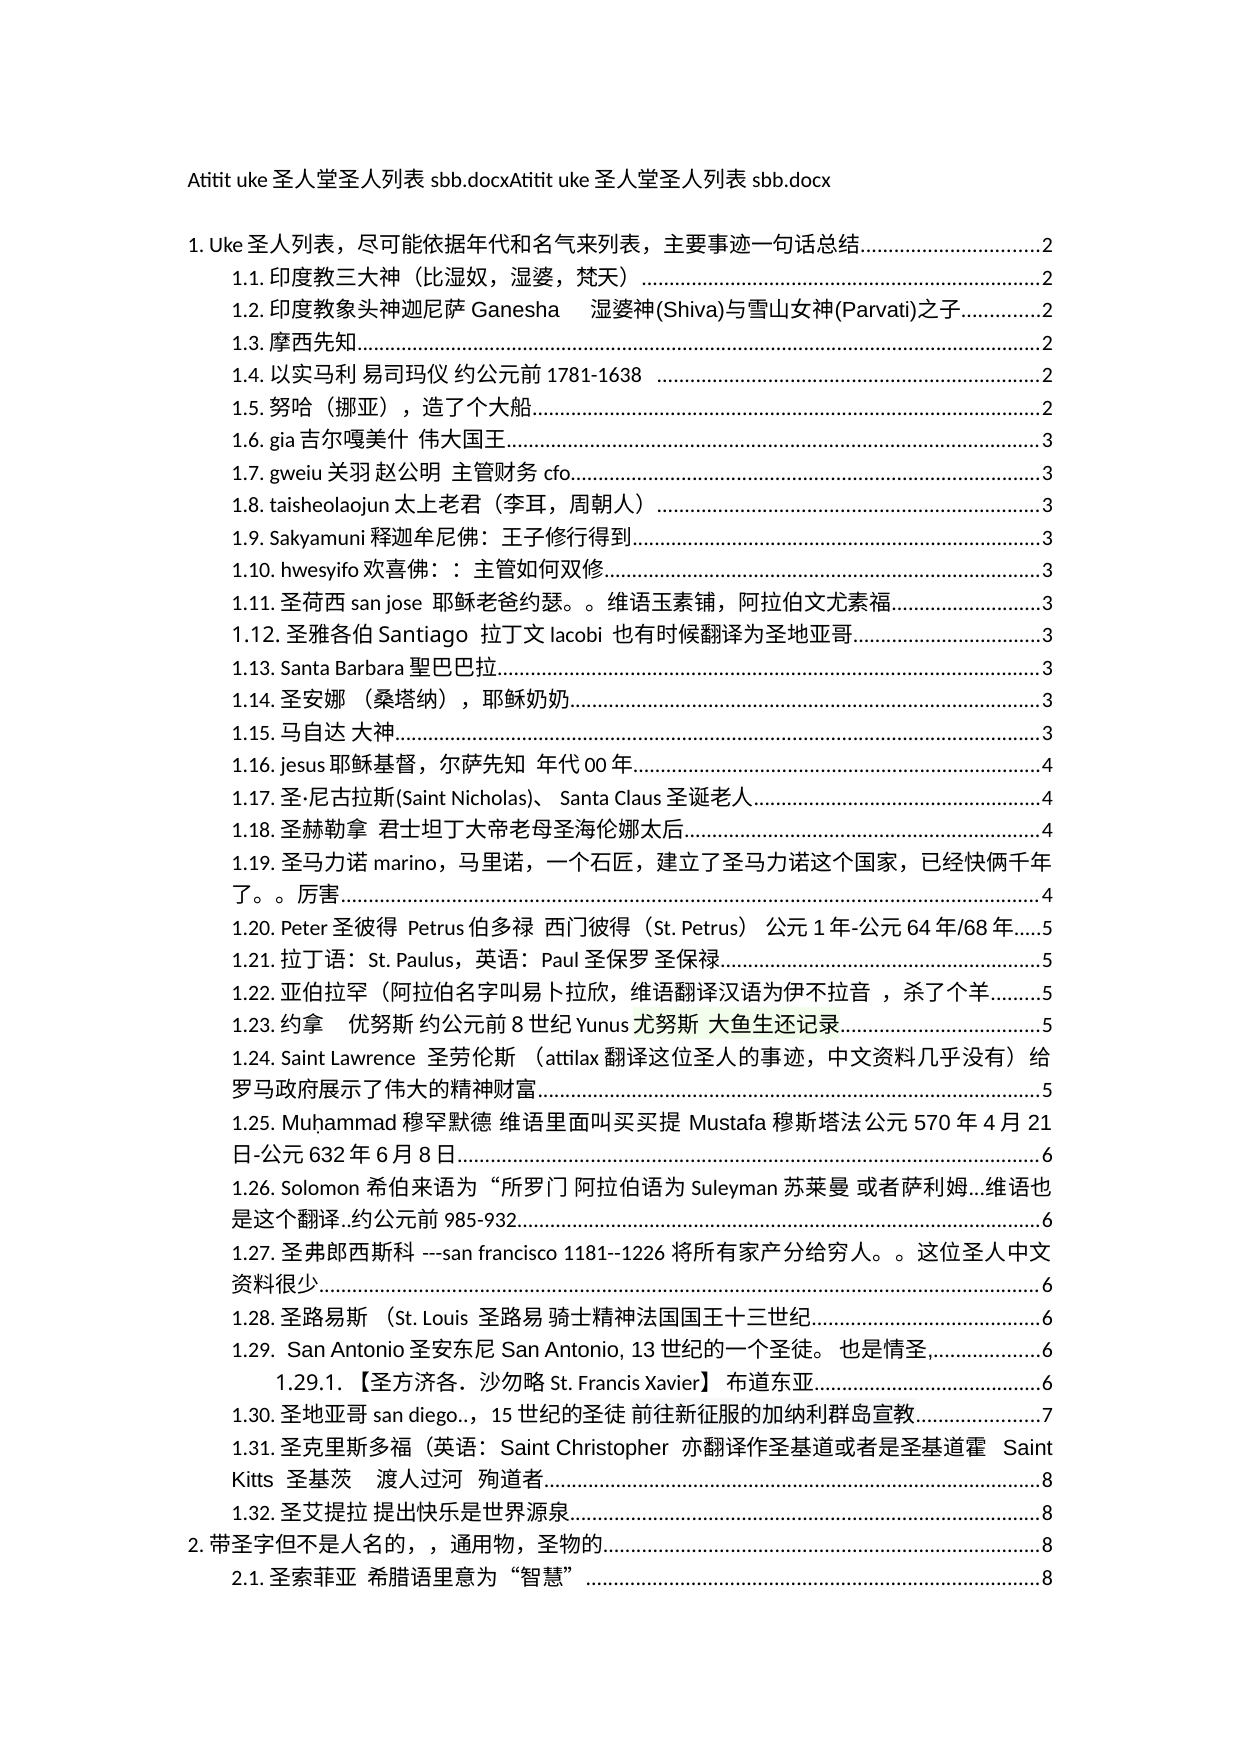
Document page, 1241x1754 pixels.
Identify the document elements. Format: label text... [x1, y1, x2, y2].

text 1.25. Muḥammad穆罕默德 维语里面叫买买提 Mustafa 穆斯塔法公元570年4月21日-公元632年6月8日 6 [231, 1104, 1053, 1169]
text 1.6. gia吉尔嘎美什 伟大国王 3 [231, 422, 1053, 454]
text 1.27. 圣弗郎西斯科 ---san francisco 1181--1226 将所有家产分给穷人。。这位圣人中文资料很少 6 [231, 1234, 1053, 1299]
text 1.14. 圣安娜 （桑塔纳），耶稣奶奶 3 [231, 682, 1053, 714]
text 2.1. 圣索菲亚 希腊语里意为“智慧” 8 [231, 1559, 1053, 1592]
text 1.1. 印度教三大神（比湿奴，湿婆，梵天） 2 [231, 259, 1053, 292]
text 1.30. 圣地亚哥 san diego..，15世纪的圣徒 前往新征服的加纳利群岛宣教 7 [231, 1397, 1053, 1429]
text 1.7. gweiu关羽 赵公明 主管财务 cfo 3 [231, 454, 1053, 487]
text 1.3. 摩西先知 2 [231, 324, 1053, 357]
text 1.24. Saint Lawrence 圣劳伦斯 （attilax翻译这位圣人的事迹，中文资料几乎没有）给罗马政府展示了伟大的精神财富 5 [231, 1039, 1053, 1104]
text 1.5. 努哈（挪亚），造了个大船 2 [231, 389, 1053, 422]
text 1.2. 印度教象头神迦尼萨Ganesha 湿婆神(Shiva)与雪山女神(Parvati)之子 2 [231, 292, 1053, 324]
text 2. 带圣字但不是人名的，，通用物，圣物的 8 [187, 1527, 1053, 1559]
text 1.22. 亚伯拉罕（阿拉伯名字叫易卜拉欣，维语翻译汉语为伊不拉音 ，杀了个羊 5 [231, 974, 1053, 1007]
text 1.15. 马自达 大神 3 [231, 714, 1053, 747]
text 1.12. 圣雅各伯Santiago 拉丁文lacobi 也有时候翻译为圣地亚哥 3 [378, 617, 1053, 649]
text 1.31. 圣克里斯多福（英语：Saint Christopher 亦翻译作圣基道或者是圣基道霍 Saint Kitts 圣基茨 渡人过河 殉道者 8 [231, 1429, 1053, 1494]
text 1.8. taisheolaojun太上老君（李耳，周朝人） 3 [231, 487, 1053, 519]
text 1.11. 圣荷西san jose 耶稣老爸约瑟。。维语玉素铺，阿拉伯文尤素福 3 [231, 584, 1053, 617]
text 1.17. 圣·尼古拉斯(Saint Nicholas)、 Santa Claus圣诞老人 4 [231, 779, 1053, 812]
text 1.4. 以实马利 易司玛仪 约公元前1781-1638 2 [231, 357, 1053, 389]
text 1.13. Santa Barbara 聖巴巴拉 3 [231, 649, 1053, 682]
text 1.20. Peter圣彼得 Petrus伯多禄 西门彼得（St. Petrus） 公元1年-公元64年/68年 5 [231, 909, 1053, 942]
text 1.23. 约拿 优努斯 约公元前8世纪Yunus尤努斯 大鱼生还记录 5 [840, 1007, 1053, 1039]
text 1. Uke圣人列表，尽可能依据年代和名气来列表，主要事迹一句话总结 2 [187, 227, 1053, 259]
text 1.18. 圣赫勒拿 君士坦丁大帝老母圣海伦娜太后 4 [231, 812, 1053, 844]
text 1.29. San Antonio圣安东尼San Antonio, 13世纪的一个圣徒。 也是情圣, 6 [231, 1332, 1053, 1364]
text 1.29.1. 【圣方济各．沙勿略 St. Francis Xavier】 布道东亚 6 [275, 1364, 1053, 1397]
text 1.9. Sakyamuni释迦牟尼佛：王子修行得到 3 [231, 519, 1053, 552]
text Atitit uke圣人堂圣人列表 sbb.docxAtitit uke圣人堂圣人列表 sbb.docx [187, 162, 1053, 194]
text 1.26. Solomon 希伯来语为“所罗门 阿拉伯语为Suleyman 苏莱曼 或者萨利姆...维语也是这个翻译..约公元前985-932 6 [231, 1169, 1053, 1234]
text 1.10. hwesyifo欢喜佛：：主管如何双修 3 [231, 552, 1053, 584]
text 1.32. 圣艾提拉 提出快乐是世界源泉 8 [231, 1494, 1053, 1527]
text 1.16. jesus耶稣基督，尔萨先知 年代00年 4 [231, 747, 1053, 779]
text 1.28. 圣路易斯 （St. Louis 圣路易 骑士精神法国国王十三世纪 6 [231, 1299, 1053, 1332]
text 1.21. 拉丁语：St. Paulus，英语：Paul 圣保罗 圣保禄 5 [231, 942, 1053, 974]
text 1.19. 圣马力诺marino，马里诺，一个石匠，建立了圣马力诺这个国家，已经快俩千年了。。厉害 4 [231, 844, 1053, 909]
